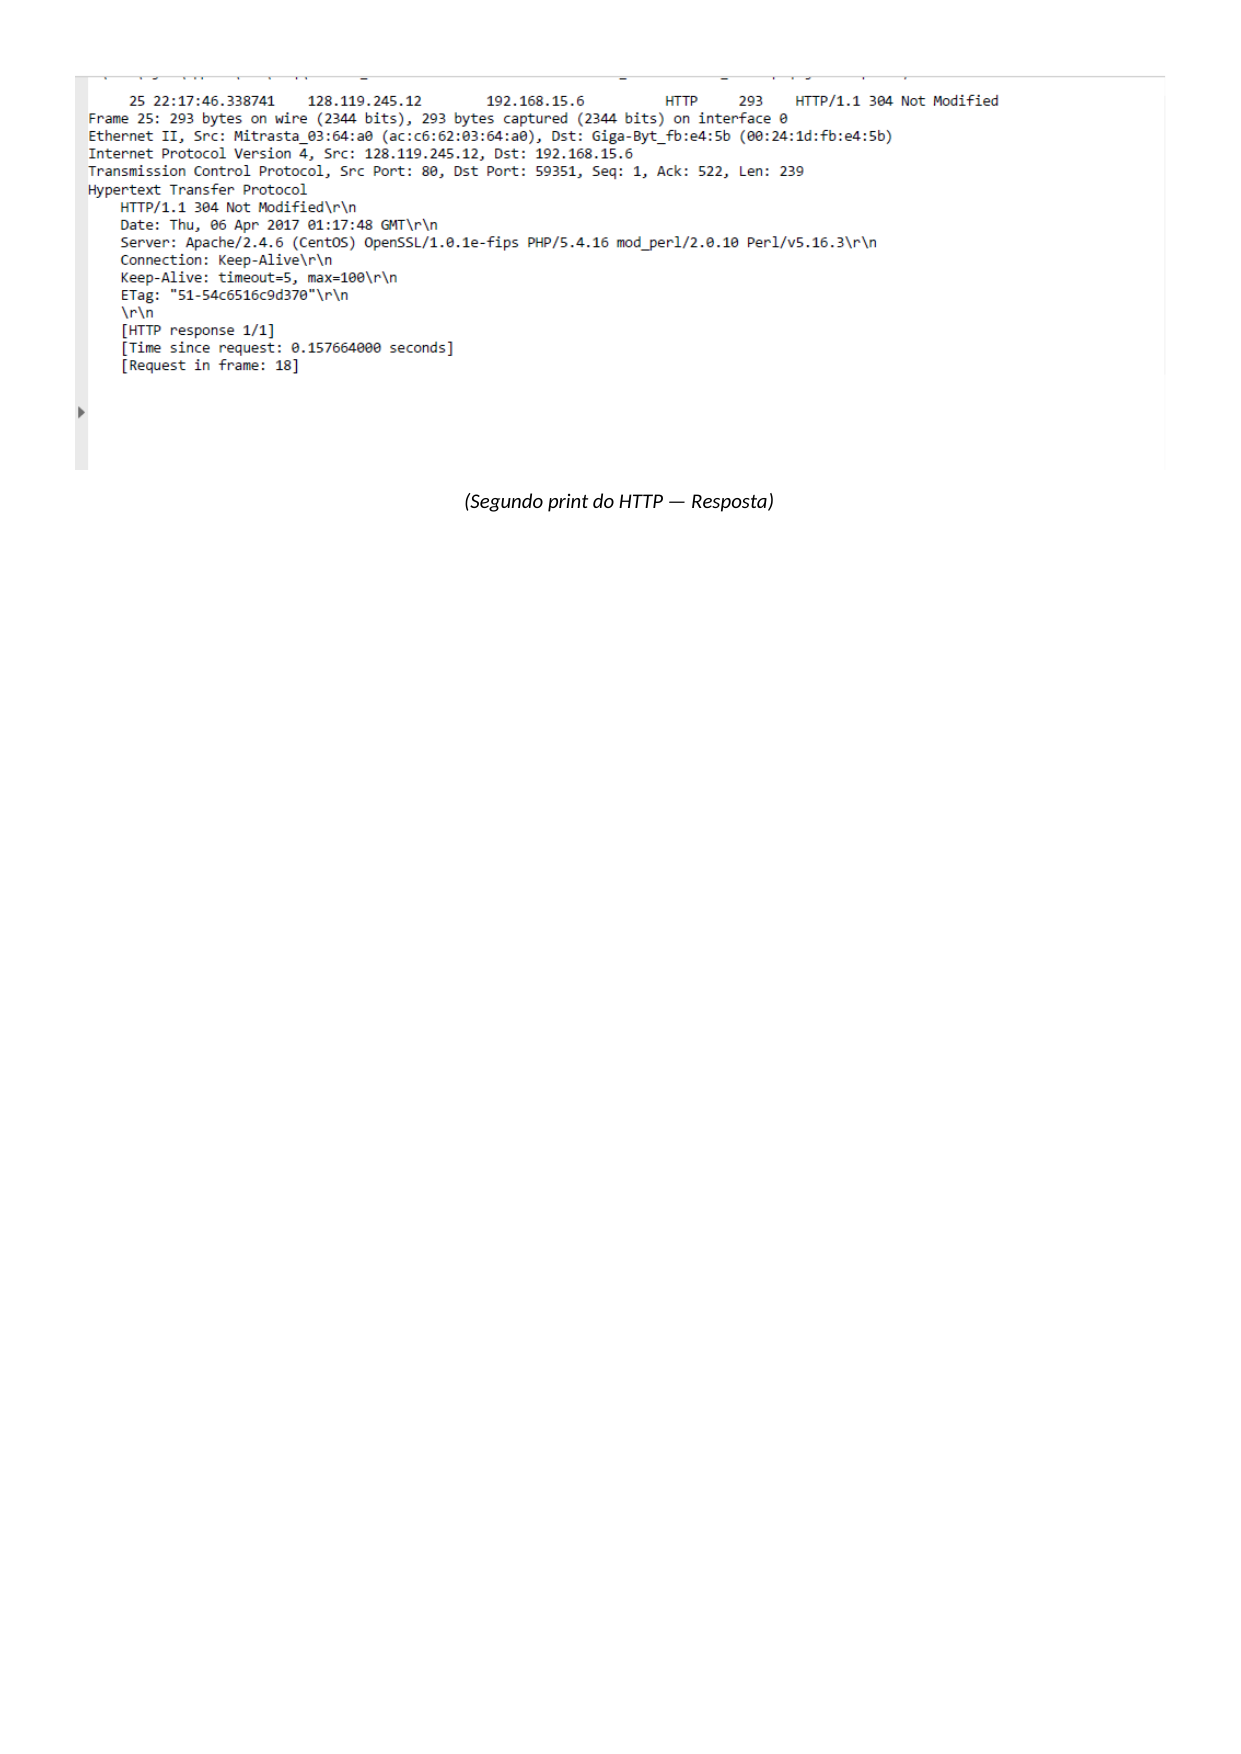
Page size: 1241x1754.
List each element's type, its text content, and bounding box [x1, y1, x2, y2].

text (Segundo print do HTTP — Resposta) [75, 488, 1165, 514]
picture [75, 75, 1166, 470]
